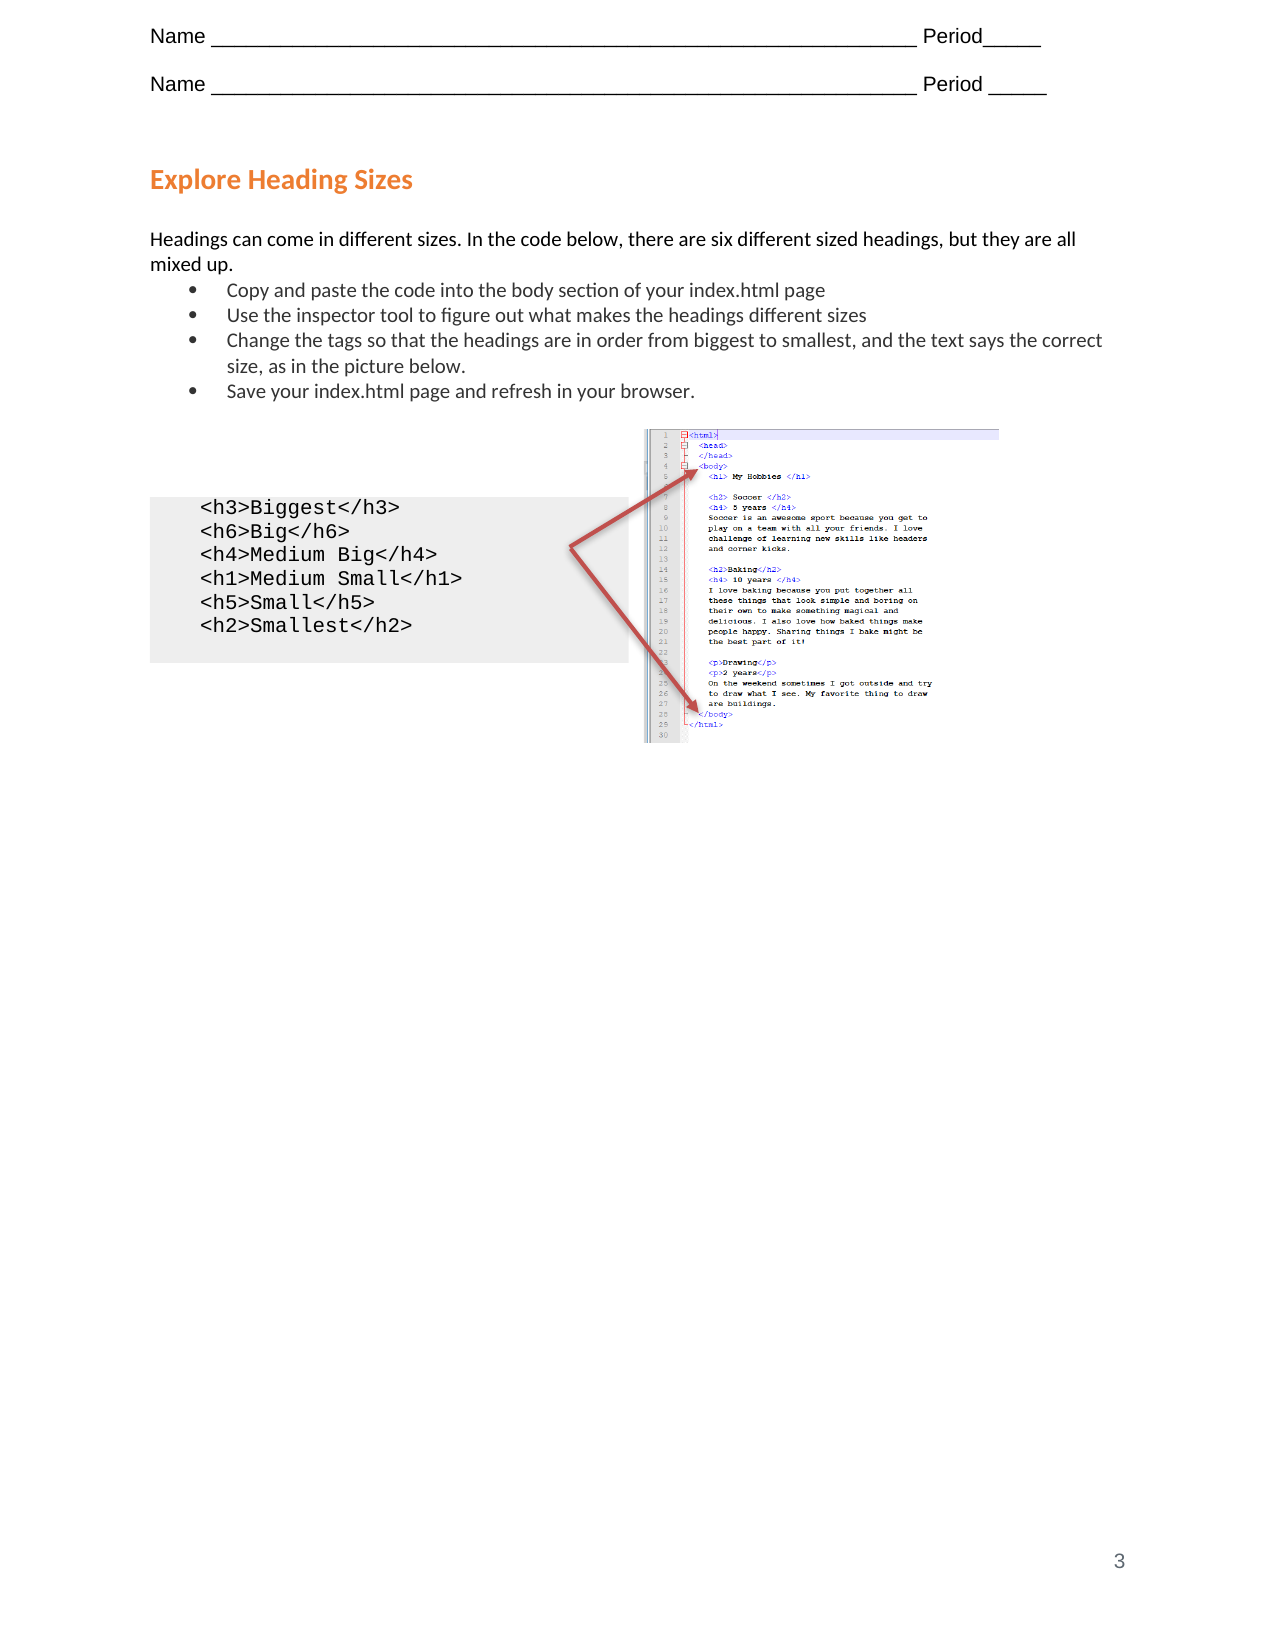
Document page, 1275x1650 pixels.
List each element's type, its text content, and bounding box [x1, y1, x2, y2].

list Change the tags so that the headings are in order from biggest to smallest, and the text says the correct size, as in the picture below. [189, 328, 1125, 378]
list Save your index.html page and refresh in your browser. [189, 378, 1125, 404]
list Explore Heading Sizes [150, 161, 1125, 197]
picture [643, 429, 999, 743]
list Use the inspector tool to figure out what makes the headings different sizes [189, 302, 1125, 328]
text Headings can come in different sizes. In the code below, there are six different sized headings, but they are all mixed up. [150, 226, 1125, 277]
list Copy and paste the code into the body section of your index.html page [189, 277, 1125, 302]
